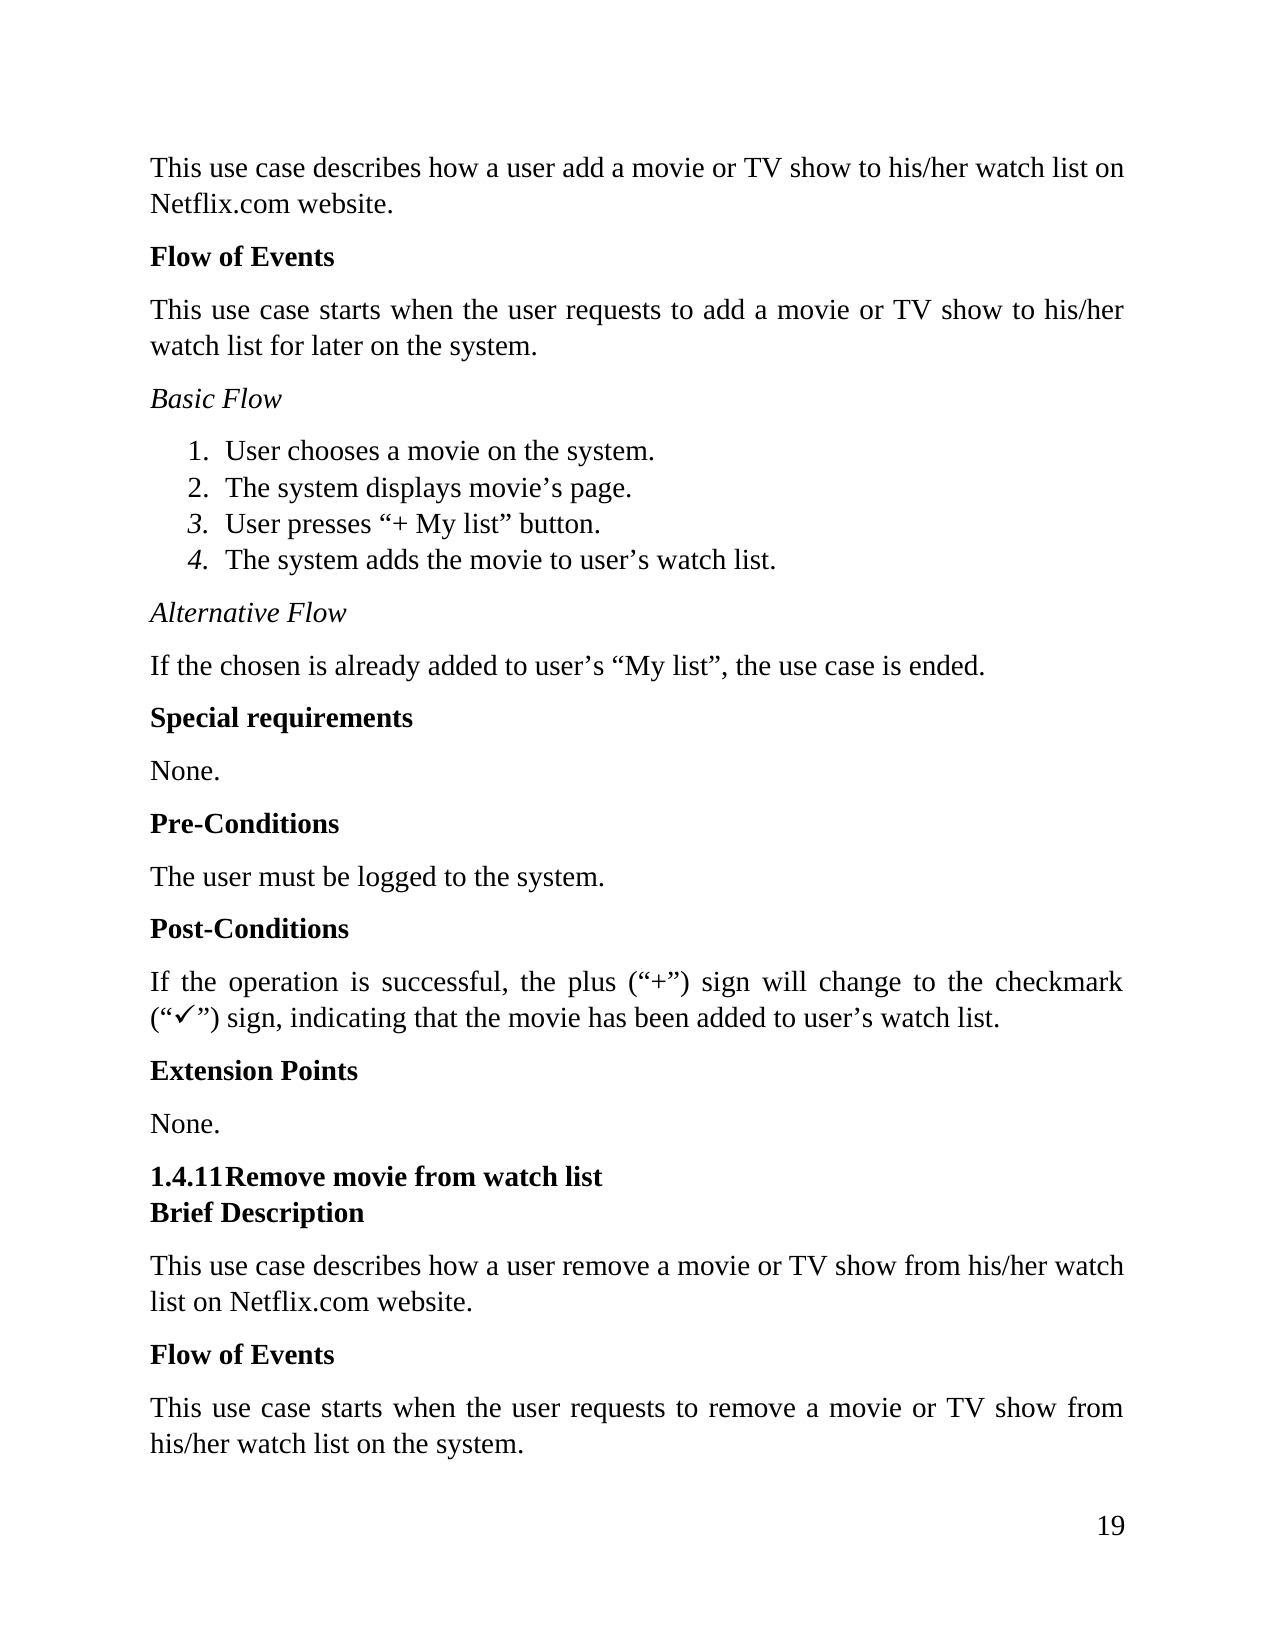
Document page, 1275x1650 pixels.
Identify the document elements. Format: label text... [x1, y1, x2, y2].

text This use case describes how a user remove a movie or TV show from his/her watch list on Netflix.com website. [150, 1248, 1125, 1318]
text If the chosen is already added to user’s “My list”, the use case is ended. [150, 648, 1125, 681]
text Special requirements [150, 700, 1125, 734]
list User presses “+ My list” button. [187, 506, 1125, 539]
list User chooses a movie on the system. [187, 433, 1125, 467]
text Flow of Events [150, 1337, 1125, 1371]
text None. [150, 753, 1125, 787]
subtitle Remove movie from watch list [150, 1159, 1125, 1193]
text This use case describes how a user add a movie or TV show to his/her watch list on Netflix.com website. [150, 150, 1125, 220]
text This use case starts when the user requests to remove a movie or TV show from his/her watch list on the system. [150, 1390, 1125, 1459]
text Brief Description [150, 1195, 1125, 1229]
text If the operation is successful, the plus (“+”) sign will change to the checkmark (“”) sign, indicating that the movie has been added to user’s watch list. [150, 964, 1125, 1034]
list The system adds the movie to user’s watch list. [187, 542, 1125, 576]
text None. [150, 1106, 1125, 1140]
text Flow of Events [150, 239, 1125, 272]
text Basic Flow [150, 381, 1125, 414]
list The system displays movie’s page. [187, 470, 1125, 503]
text Post-Conditions [150, 912, 1125, 945]
text Extension Points [150, 1053, 1125, 1087]
text Pre-Conditions [150, 806, 1125, 839]
text This use case starts when the user requests to add a movie or TV show to his/her watch list for later on the system. [150, 292, 1125, 361]
text The user must be logged to the system. [150, 859, 1125, 892]
text Alternative Flow [150, 595, 1125, 628]
